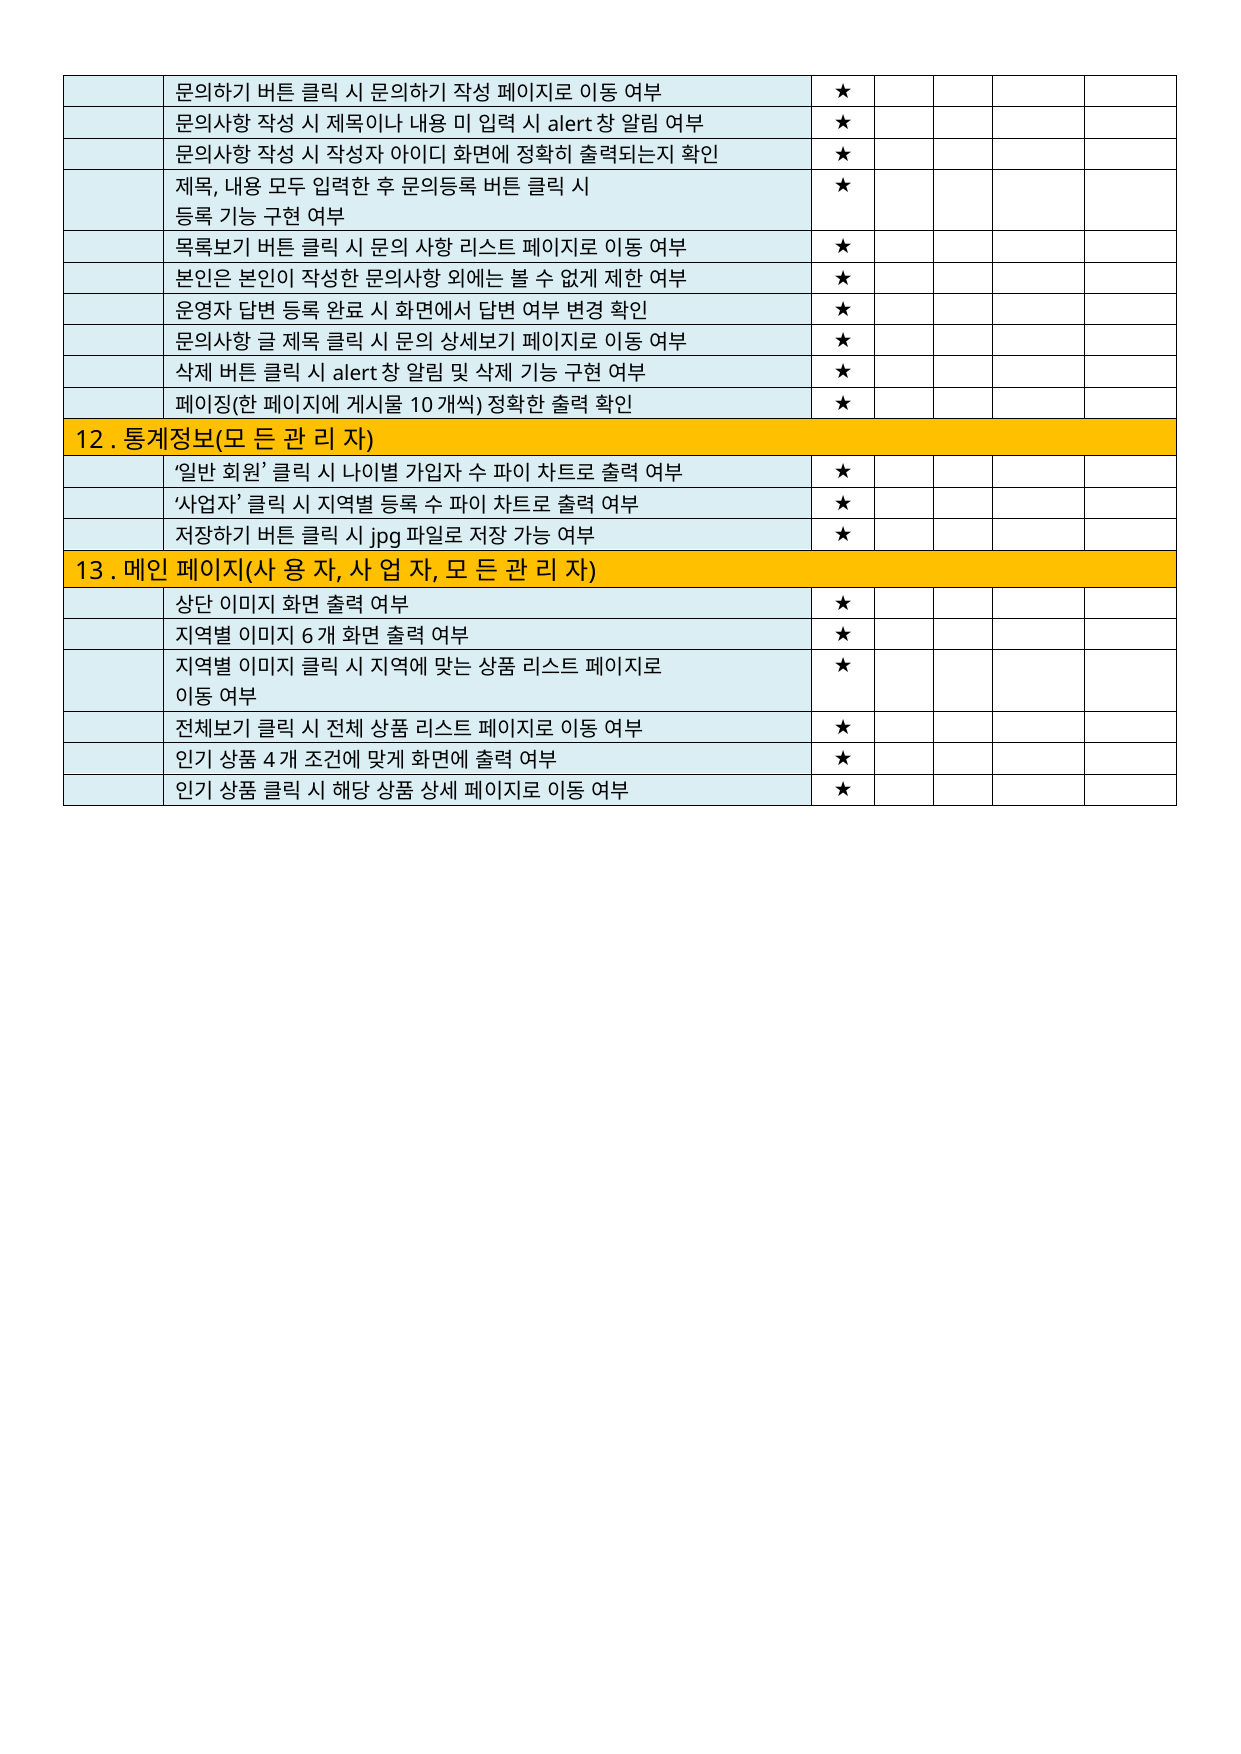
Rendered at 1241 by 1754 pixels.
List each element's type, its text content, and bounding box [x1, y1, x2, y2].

table_cell [993, 263, 1084, 293]
table_cell [875, 488, 933, 518]
table_cell [934, 388, 992, 418]
table_cell [934, 170, 992, 230]
table_cell [993, 743, 1084, 773]
table_cell [64, 231, 163, 262]
table_cell [64, 712, 163, 742]
table_cell ‘일반 회원’ 클릭 시 나이별 가입자 수 파이 차트로 출력 여부 [164, 456, 811, 487]
table_cell [934, 107, 992, 138]
table_cell [1085, 139, 1176, 169]
table_cell [934, 76, 992, 106]
table_cell [1085, 263, 1176, 293]
table_cell [64, 619, 163, 649]
table_cell ★ [812, 775, 874, 805]
table_cell [1085, 775, 1176, 805]
table_cell [993, 456, 1084, 487]
table_cell ‘사업자’ 클릭 시 지역별 등록 수 파이 차트로 출력 여부 [164, 488, 811, 518]
table_cell [934, 519, 992, 549]
table_cell 인기 상품 클릭 시 해당 상품 상세 페이지로 이동 여부 [164, 775, 811, 805]
table_cell [875, 76, 933, 106]
table_cell [875, 139, 933, 169]
table_cell 문의하기 버튼 클릭 시 문의하기 작성 페이지로 이동 여부 [164, 76, 811, 106]
table_cell [875, 107, 933, 138]
table_cell [993, 488, 1084, 518]
table_cell 제목, 내용 모두 입력한 후 문의등록 버튼 클릭 시 등록 기능 구현 여부 [164, 170, 811, 230]
table_cell ★ [812, 263, 874, 293]
table_cell [64, 139, 163, 169]
table_cell [1085, 619, 1176, 649]
table_cell ★ [812, 588, 874, 618]
table_cell [875, 775, 933, 805]
table_cell [934, 139, 992, 169]
table_cell 문의사항 작성 시 작성자 아이디 화면에 정확히 출력되는지 확인 [164, 139, 811, 169]
table_cell ★ [812, 519, 874, 549]
table_cell [993, 231, 1084, 262]
table_cell [64, 519, 163, 549]
table_cell [934, 488, 992, 518]
table_cell 문의사항 글 제목 클릭 시 문의 상세보기 페이지로 이동 여부 [164, 325, 811, 355]
table_cell ★ [812, 170, 874, 230]
table_cell [993, 107, 1084, 138]
table_cell [64, 775, 163, 805]
table_cell [64, 107, 163, 138]
table_cell [993, 588, 1084, 618]
table_cell ★ [812, 743, 874, 773]
table_cell ★ [812, 356, 874, 387]
table_cell [875, 294, 933, 324]
table_cell [875, 619, 933, 649]
table_cell [875, 650, 933, 711]
table_cell [1085, 294, 1176, 324]
table_cell [934, 712, 992, 742]
table_cell ★ [812, 231, 874, 262]
table_cell [993, 519, 1084, 549]
table_cell ★ [812, 139, 874, 169]
table_cell [1085, 388, 1176, 418]
table_cell [993, 76, 1084, 106]
table_cell [1085, 743, 1176, 773]
table_cell [875, 743, 933, 773]
table_cell [64, 388, 163, 418]
table_cell [934, 588, 992, 618]
table_cell 운영자 답변 등록 완료 시 화면에서 답변 여부 변경 확인 [164, 294, 811, 324]
table_cell [875, 170, 933, 230]
table_cell [993, 619, 1084, 649]
table_cell 지역별 이미지 6개 화면 출력 여부 [164, 619, 811, 649]
table_cell [934, 456, 992, 487]
table_cell [64, 170, 163, 230]
table_cell [993, 775, 1084, 805]
table_cell 페이징(한 페이지에 게시물 10개씩) 정확한 출력 확인 [164, 388, 811, 418]
table_cell [875, 519, 933, 549]
table_cell ★ [812, 325, 874, 355]
table_cell [934, 743, 992, 773]
table_cell ★ [812, 76, 874, 106]
table_cell [993, 170, 1084, 230]
table_cell 삭제 버튼 클릭 시 alert창 알림 및 삭제 기능 구현 여부 [164, 356, 811, 387]
table_cell 12 . 통계정보(모 든 관 리 자) [64, 419, 1176, 455]
table_cell [875, 231, 933, 262]
table_cell ★ [812, 456, 874, 487]
table_cell [993, 325, 1084, 355]
table_cell [64, 356, 163, 387]
table_cell [993, 294, 1084, 324]
table_cell ★ [812, 650, 874, 711]
table_cell [875, 356, 933, 387]
table_cell [934, 775, 992, 805]
table_cell [1085, 107, 1176, 138]
table_cell [64, 743, 163, 773]
table_cell [64, 456, 163, 487]
table_cell [1085, 519, 1176, 549]
table_cell [993, 356, 1084, 387]
table_cell [64, 294, 163, 324]
table_cell [875, 588, 933, 618]
table_cell [934, 263, 992, 293]
table_cell [1085, 712, 1176, 742]
table_cell [875, 388, 933, 418]
table_cell [993, 650, 1084, 711]
table_cell [993, 388, 1084, 418]
table_cell 인기 상품 4개 조건에 맞게 화면에 출력 여부 [164, 743, 811, 773]
table_cell [934, 356, 992, 387]
table_cell [1085, 356, 1176, 387]
table_cell [64, 263, 163, 293]
table_cell [1085, 325, 1176, 355]
table_cell [875, 456, 933, 487]
table_cell 지역별 이미지 클릭 시 지역에 맞는 상품 리스트 페이지로 이동 여부 [164, 650, 811, 711]
table_cell [934, 650, 992, 711]
table_cell [934, 231, 992, 262]
table_cell [875, 263, 933, 293]
table_cell [993, 139, 1084, 169]
table_cell [1085, 170, 1176, 230]
table_cell [64, 488, 163, 518]
table_cell [875, 712, 933, 742]
table_cell ★ [812, 619, 874, 649]
table_cell ★ [812, 712, 874, 742]
table_cell ★ [812, 294, 874, 324]
table_cell [1085, 76, 1176, 106]
table_cell 문의사항 작성 시 제목이나 내용 미 입력 시 alert창 알림 여부 [164, 107, 811, 138]
table_cell [1085, 650, 1176, 711]
table_cell [993, 712, 1084, 742]
table_cell [64, 588, 163, 618]
table_cell [934, 619, 992, 649]
table_cell [1085, 588, 1176, 618]
table_cell 상단 이미지 화면 출력 여부 [164, 588, 811, 618]
table_cell 전체보기 클릭 시 전체 상품 리스트 페이지로 이동 여부 [164, 712, 811, 742]
table_cell [934, 294, 992, 324]
table_cell 본인은 본인이 작성한 문의사항 외에는 볼 수 없게 제한 여부 [164, 263, 811, 293]
table_cell [64, 76, 163, 106]
table_cell [1085, 231, 1176, 262]
table_cell ★ [812, 488, 874, 518]
table_cell [1085, 456, 1176, 487]
table_cell [64, 325, 163, 355]
table_cell 13 . 메인 페이지(사 용 자, 사 업 자, 모 든 관 리 자) [64, 551, 1176, 587]
table_cell ★ [812, 107, 874, 138]
table_cell [64, 650, 163, 711]
table_cell [934, 325, 992, 355]
table_cell [875, 325, 933, 355]
table_cell 저장하기 버튼 클릭 시 jpg파일로 저장 가능 여부 [164, 519, 811, 549]
table_cell ★ [812, 388, 874, 418]
table_cell [1085, 488, 1176, 518]
table_cell 목록보기 버튼 클릭 시 문의 사항 리스트 페이지로 이동 여부 [164, 231, 811, 262]
